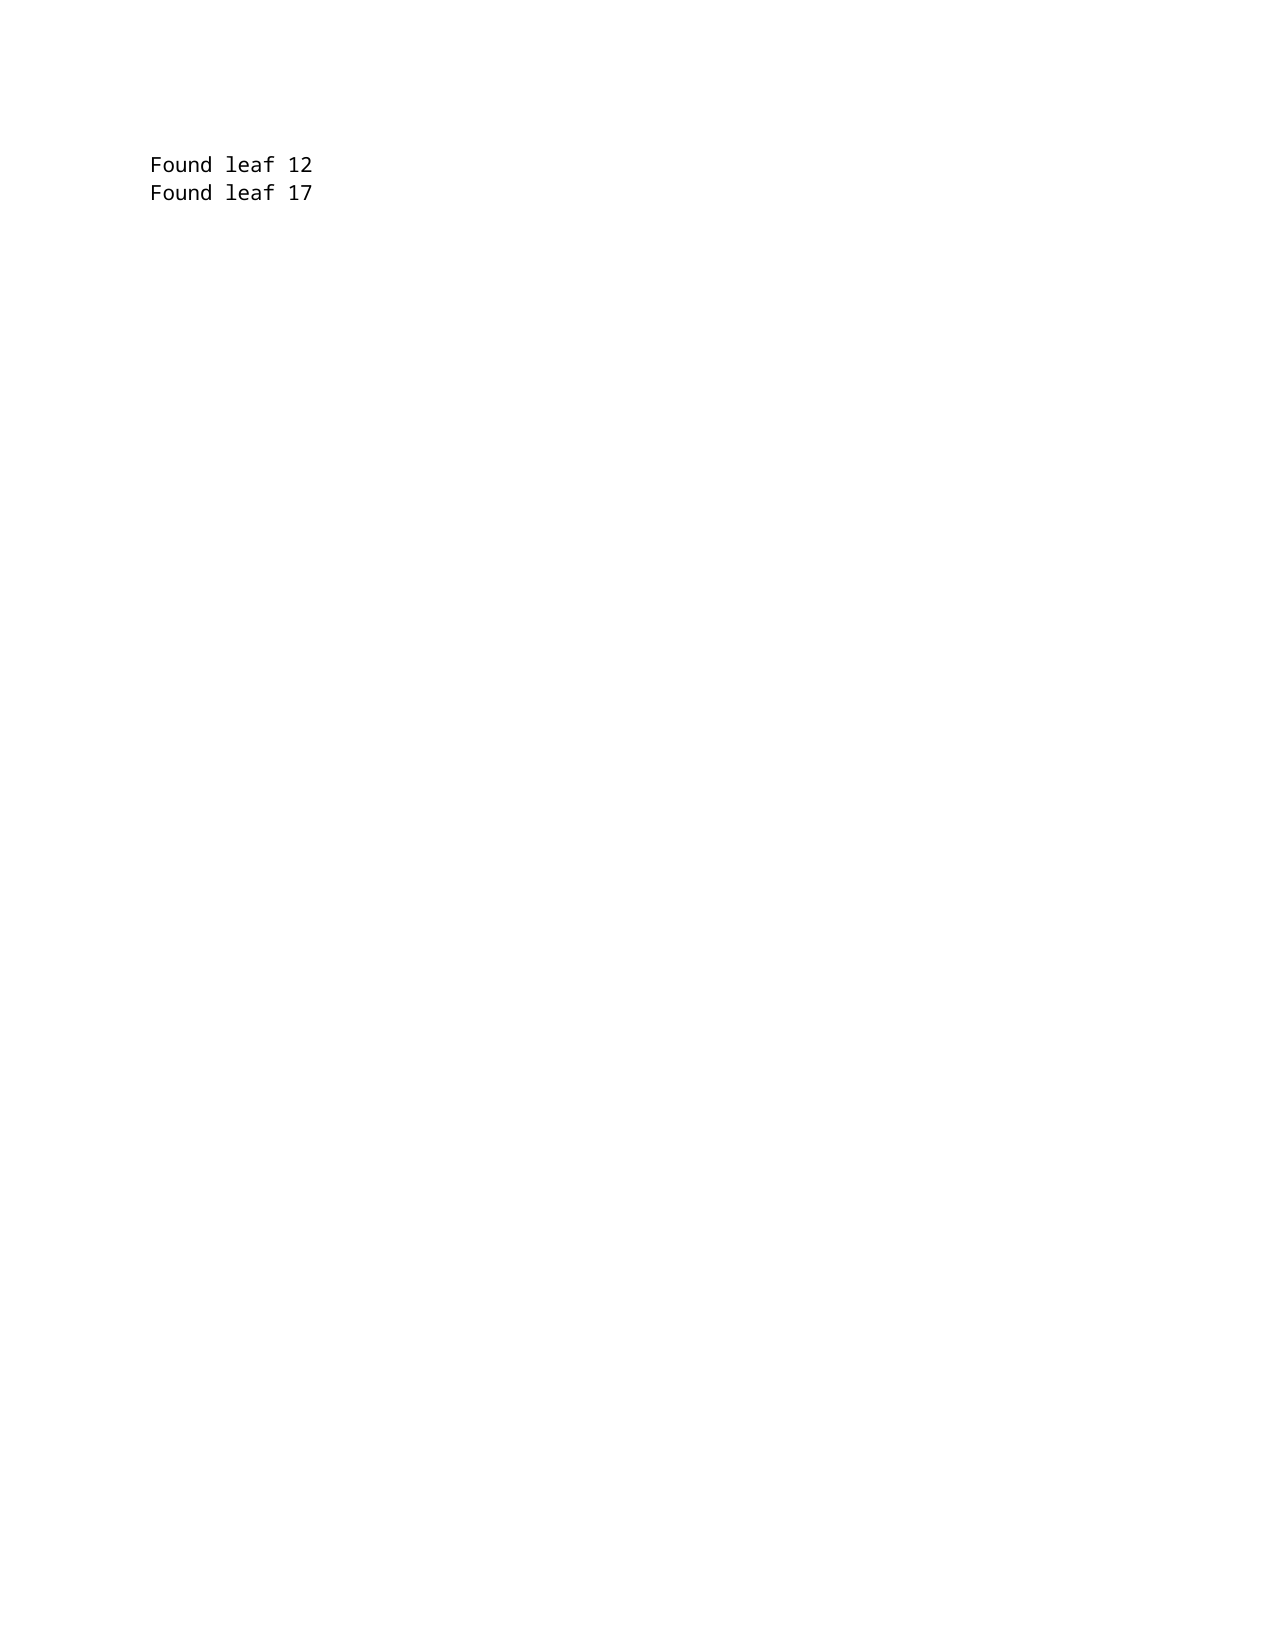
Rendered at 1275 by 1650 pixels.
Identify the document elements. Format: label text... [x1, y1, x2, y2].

text Found leaf 12 [150, 150, 1125, 178]
text Found leaf 17 [150, 178, 1125, 207]
